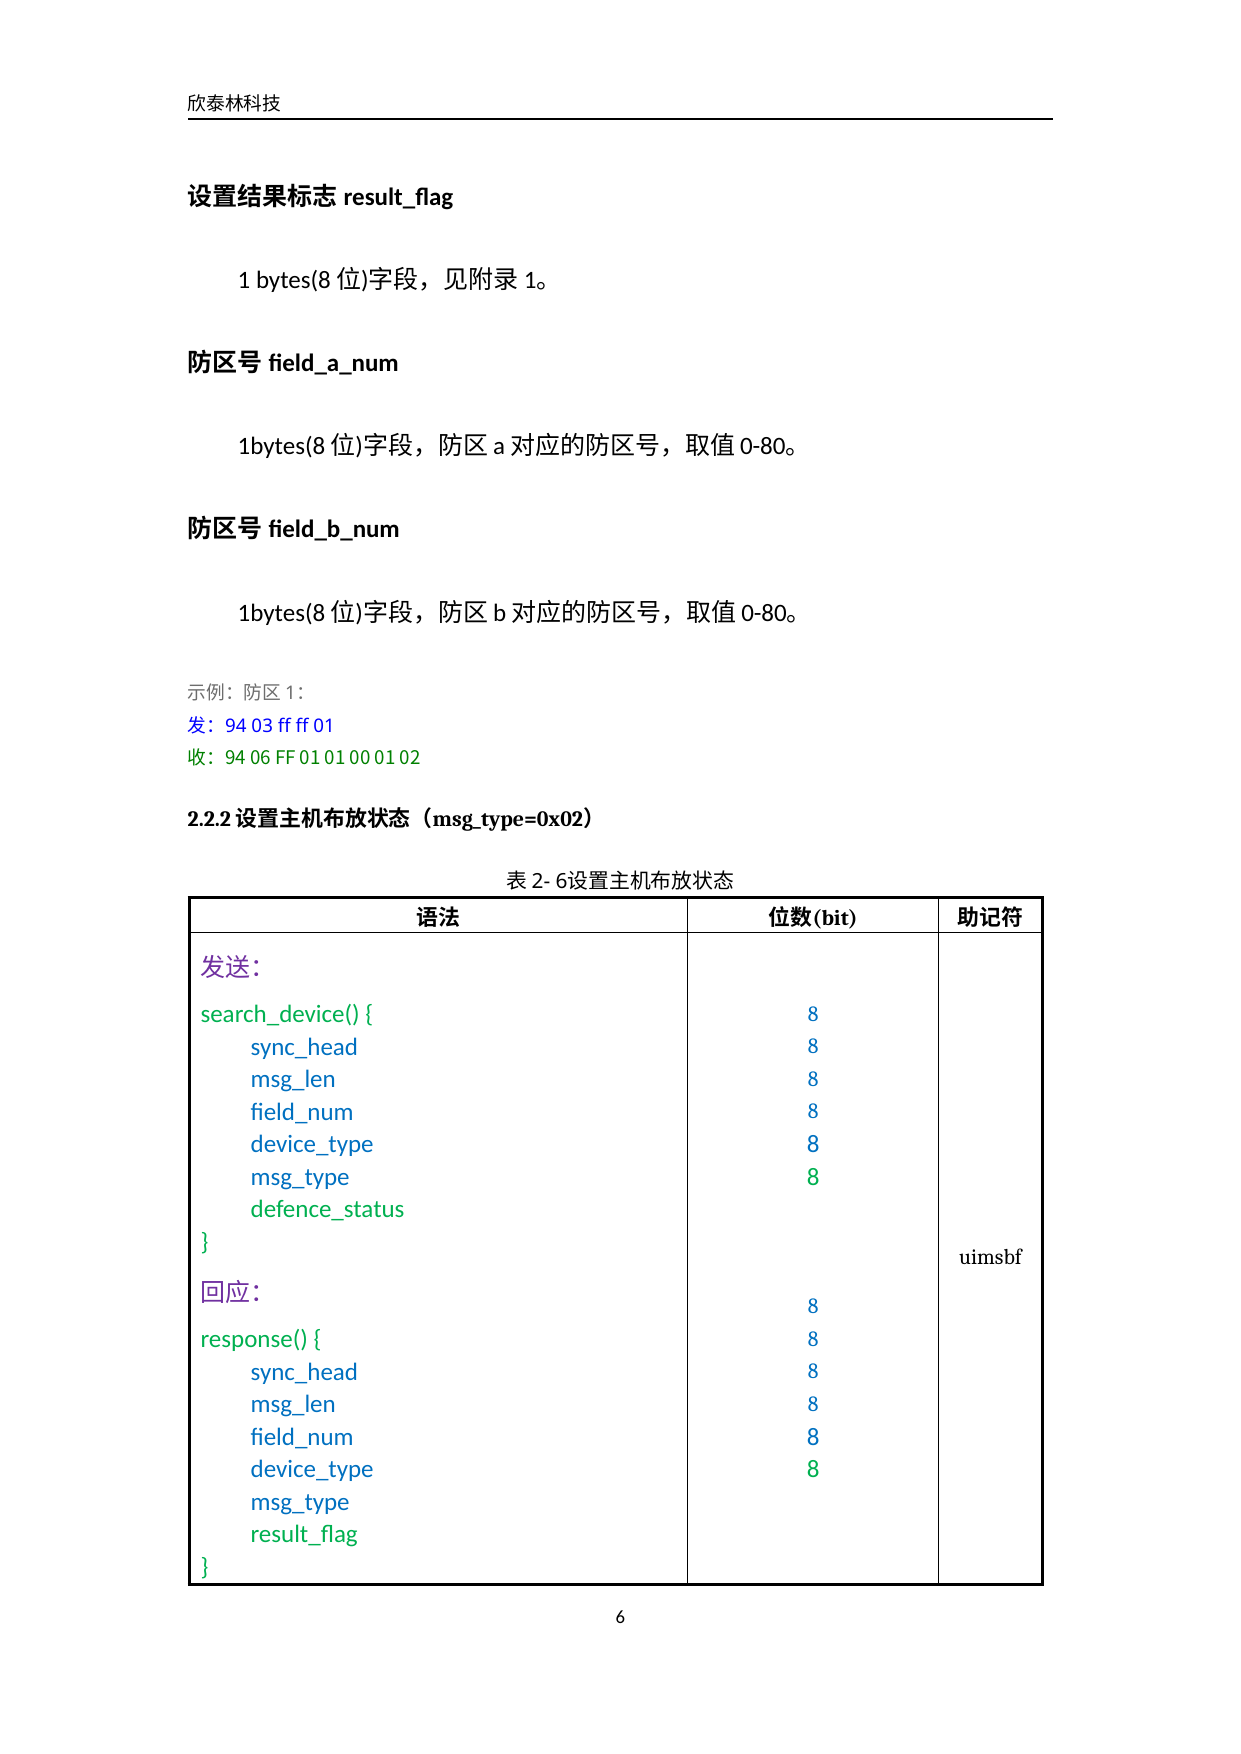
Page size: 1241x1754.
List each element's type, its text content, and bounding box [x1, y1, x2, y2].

table_header 助记符 [939, 899, 1041, 932]
text 1 bytes(8位)字段，见附录1。 [187, 245, 1053, 310]
text 防区号 field_b_num [187, 494, 1053, 559]
text 示例：防区1： [187, 675, 1053, 708]
table_cell uimsbf [939, 933, 1041, 1583]
text 表2- 6设置主机布放状态 [187, 863, 1053, 896]
text 1bytes(8位)字段，防区b对应的防区号，取值0-80。 [187, 578, 1053, 643]
subtitle 2.2.2 设置主机布放状态（msg_type=0x02） [187, 802, 1053, 834]
text 发：94 03 ff ff 01 [187, 708, 1053, 740]
table_cell 8 8 8 8 8 8 8 8 8 8 8 8 [688, 933, 938, 1583]
table_header 语法 [191, 899, 687, 932]
text 防区号 field_a_num [187, 328, 1053, 393]
table_cell 发送： search_device() { sync_head msg_len field_num device_type msg_type defence_status } 回应： response() { sync_head msg_len field_num device_type msg_type result_flag } [191, 933, 687, 1583]
table_header 位数(bit) [688, 899, 938, 932]
text 设置结果标志 result_flag [187, 162, 1053, 227]
text 收：94 06 FF 01 01 00 01 02 [187, 740, 1053, 773]
text 1bytes(8位)字段，防区a对应的防区号，取值0-80。 [187, 411, 1053, 476]
